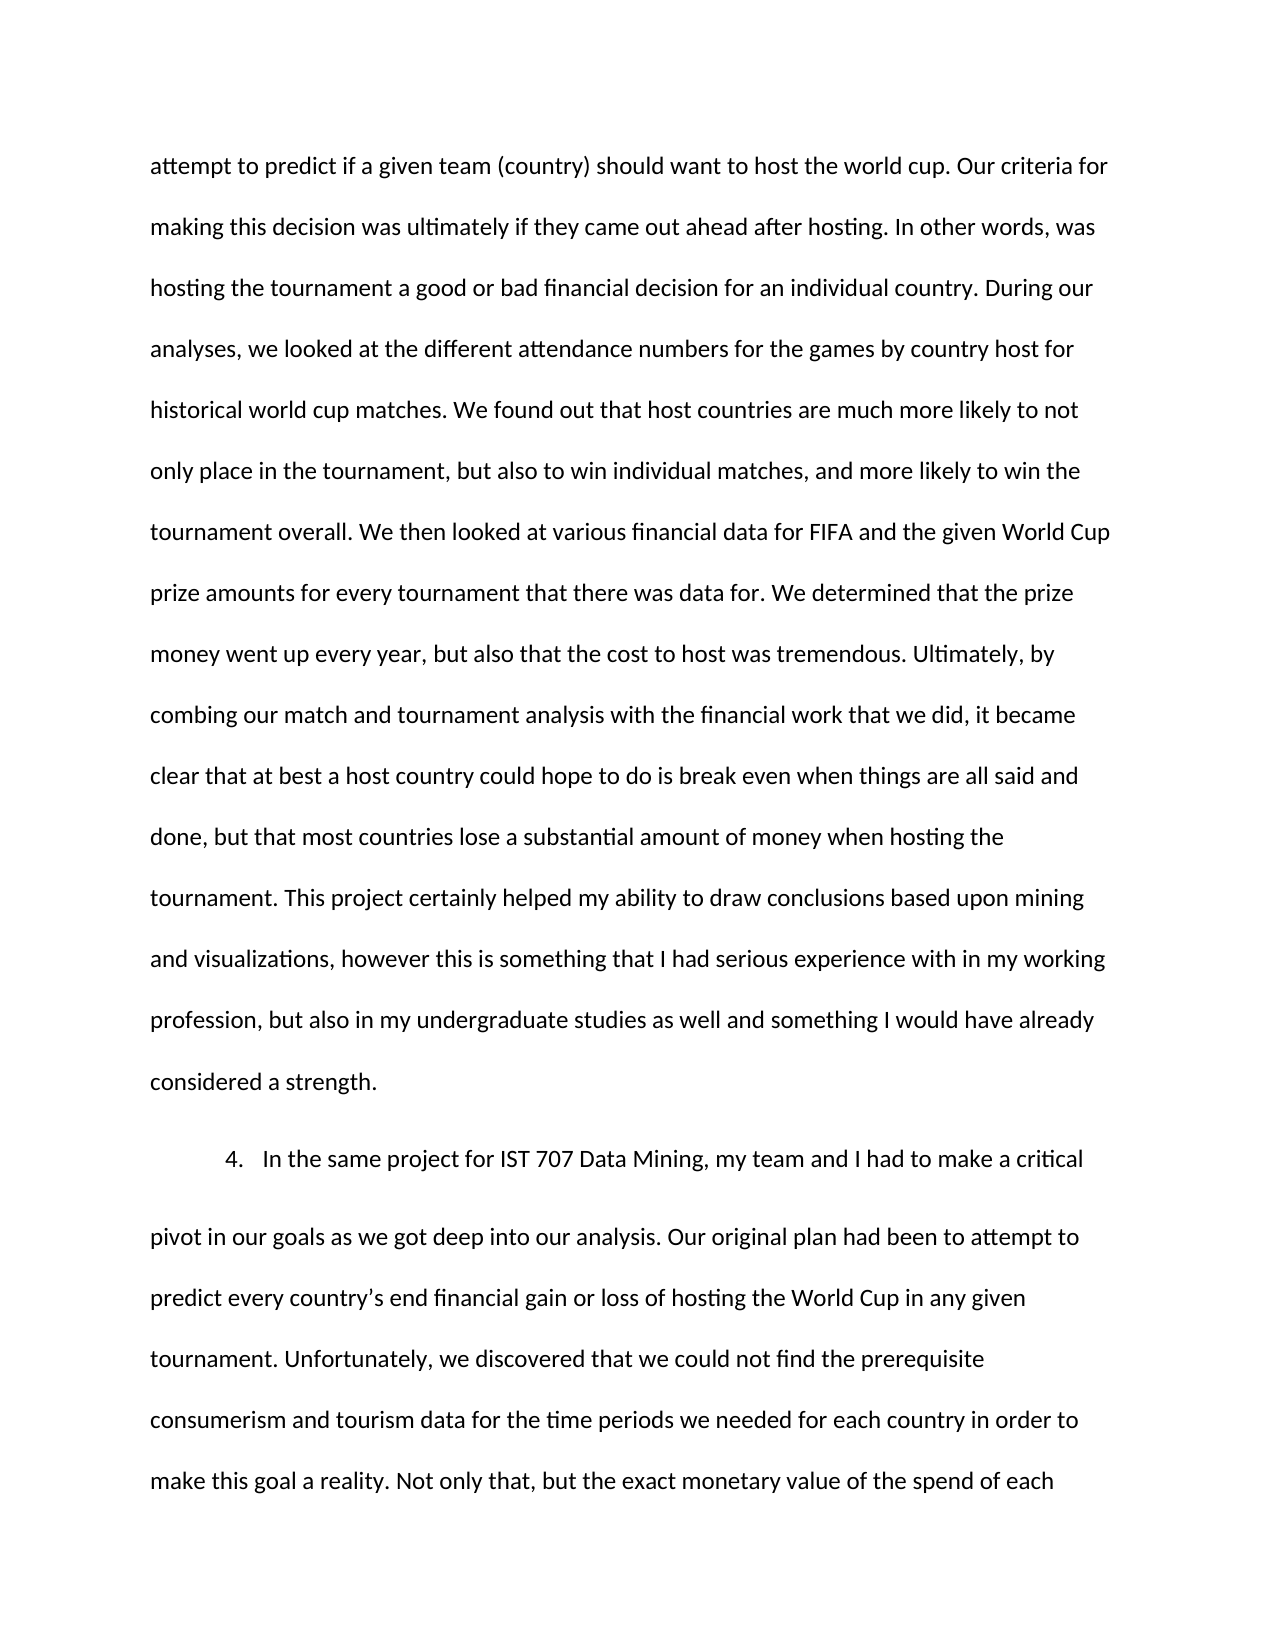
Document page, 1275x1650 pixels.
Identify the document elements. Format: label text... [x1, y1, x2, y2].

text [150, 150, 1125, 1096]
list In the same project for IST 707 Data Mining, my team and I had to make a critical [225, 1143, 1125, 1174]
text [150, 1221, 1125, 1496]
